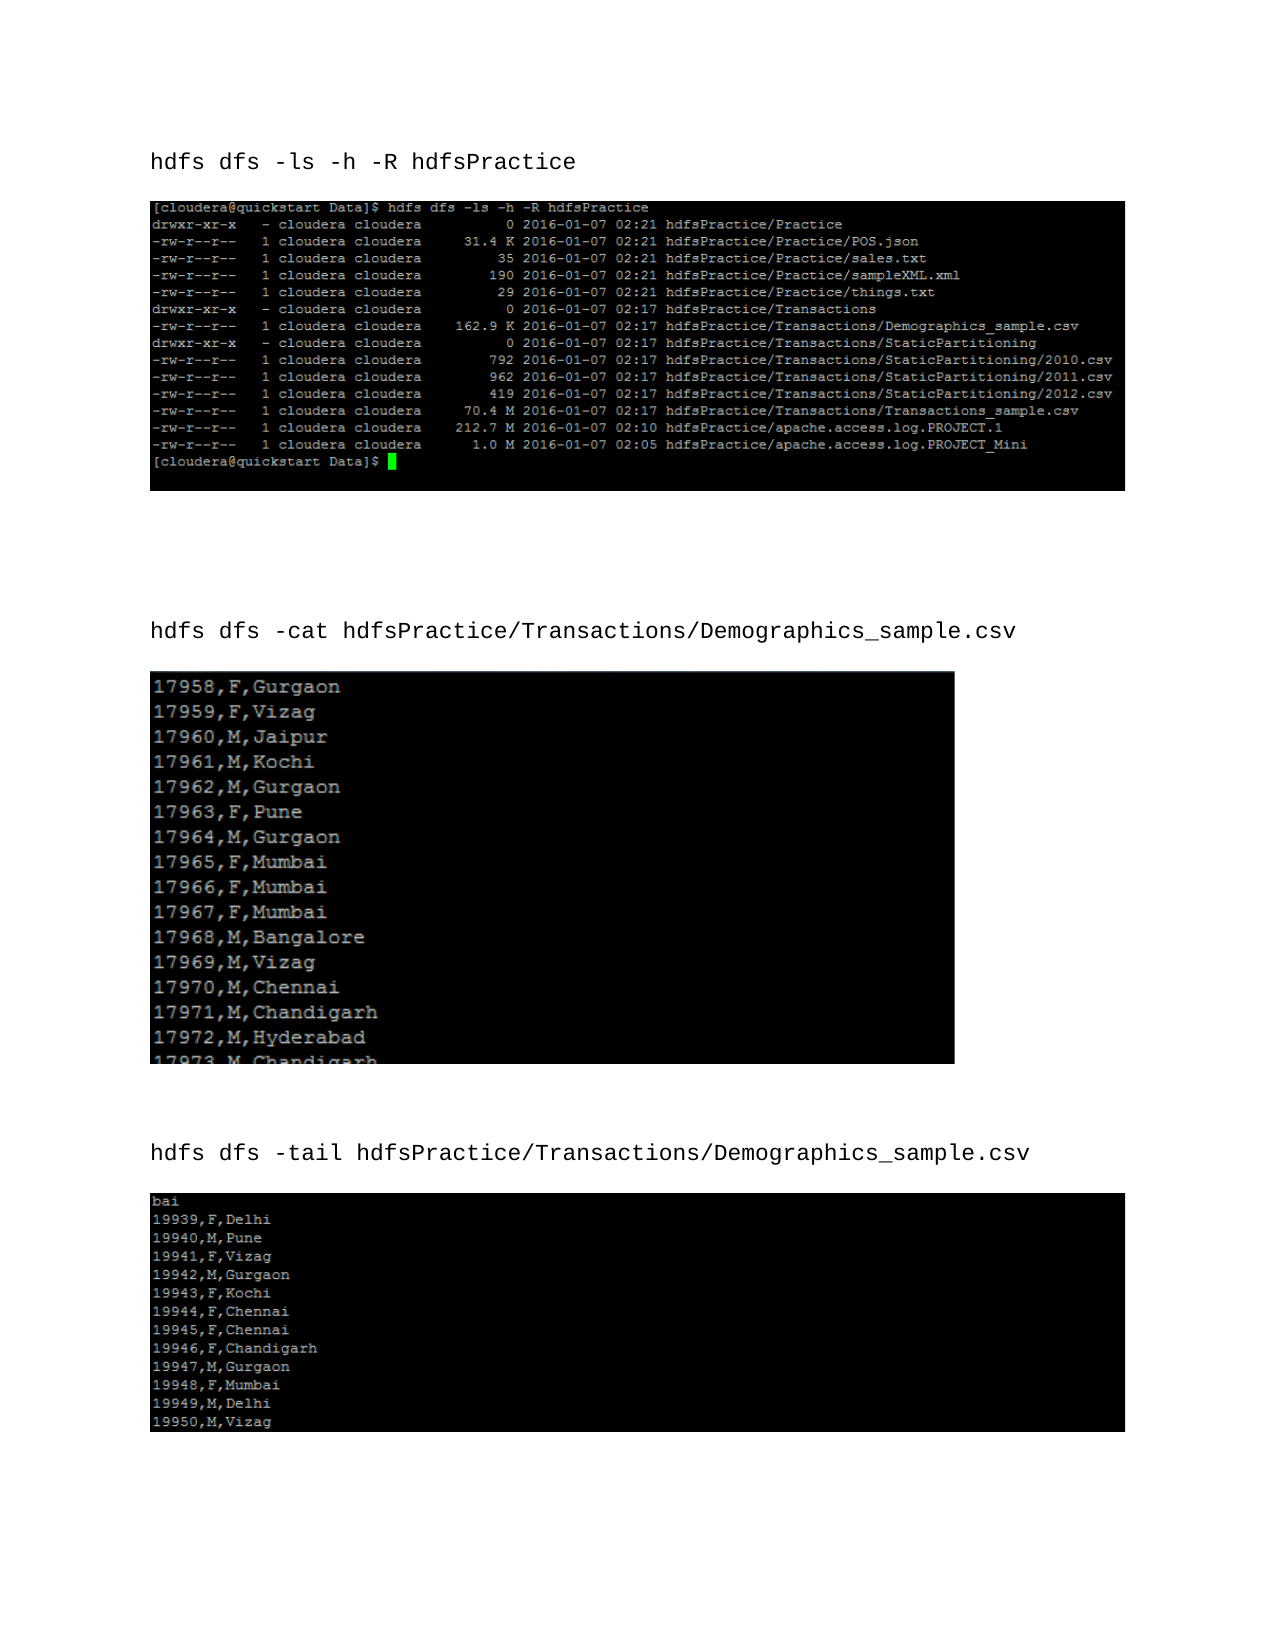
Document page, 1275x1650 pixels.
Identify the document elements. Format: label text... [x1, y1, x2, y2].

picture [150, 671, 955, 1064]
text hdfs dfs -ls -h -R hdfsPractice [150, 150, 1125, 176]
text hdfs dfs -tail hdfsPractice/Transactions/Demographics_sample.csv [150, 1142, 1125, 1168]
text hdfs dfs -cat hdfsPractice/Transactions/Demographics_sample.csv [150, 620, 1125, 646]
picture [150, 1193, 1125, 1432]
picture [150, 201, 1125, 491]
